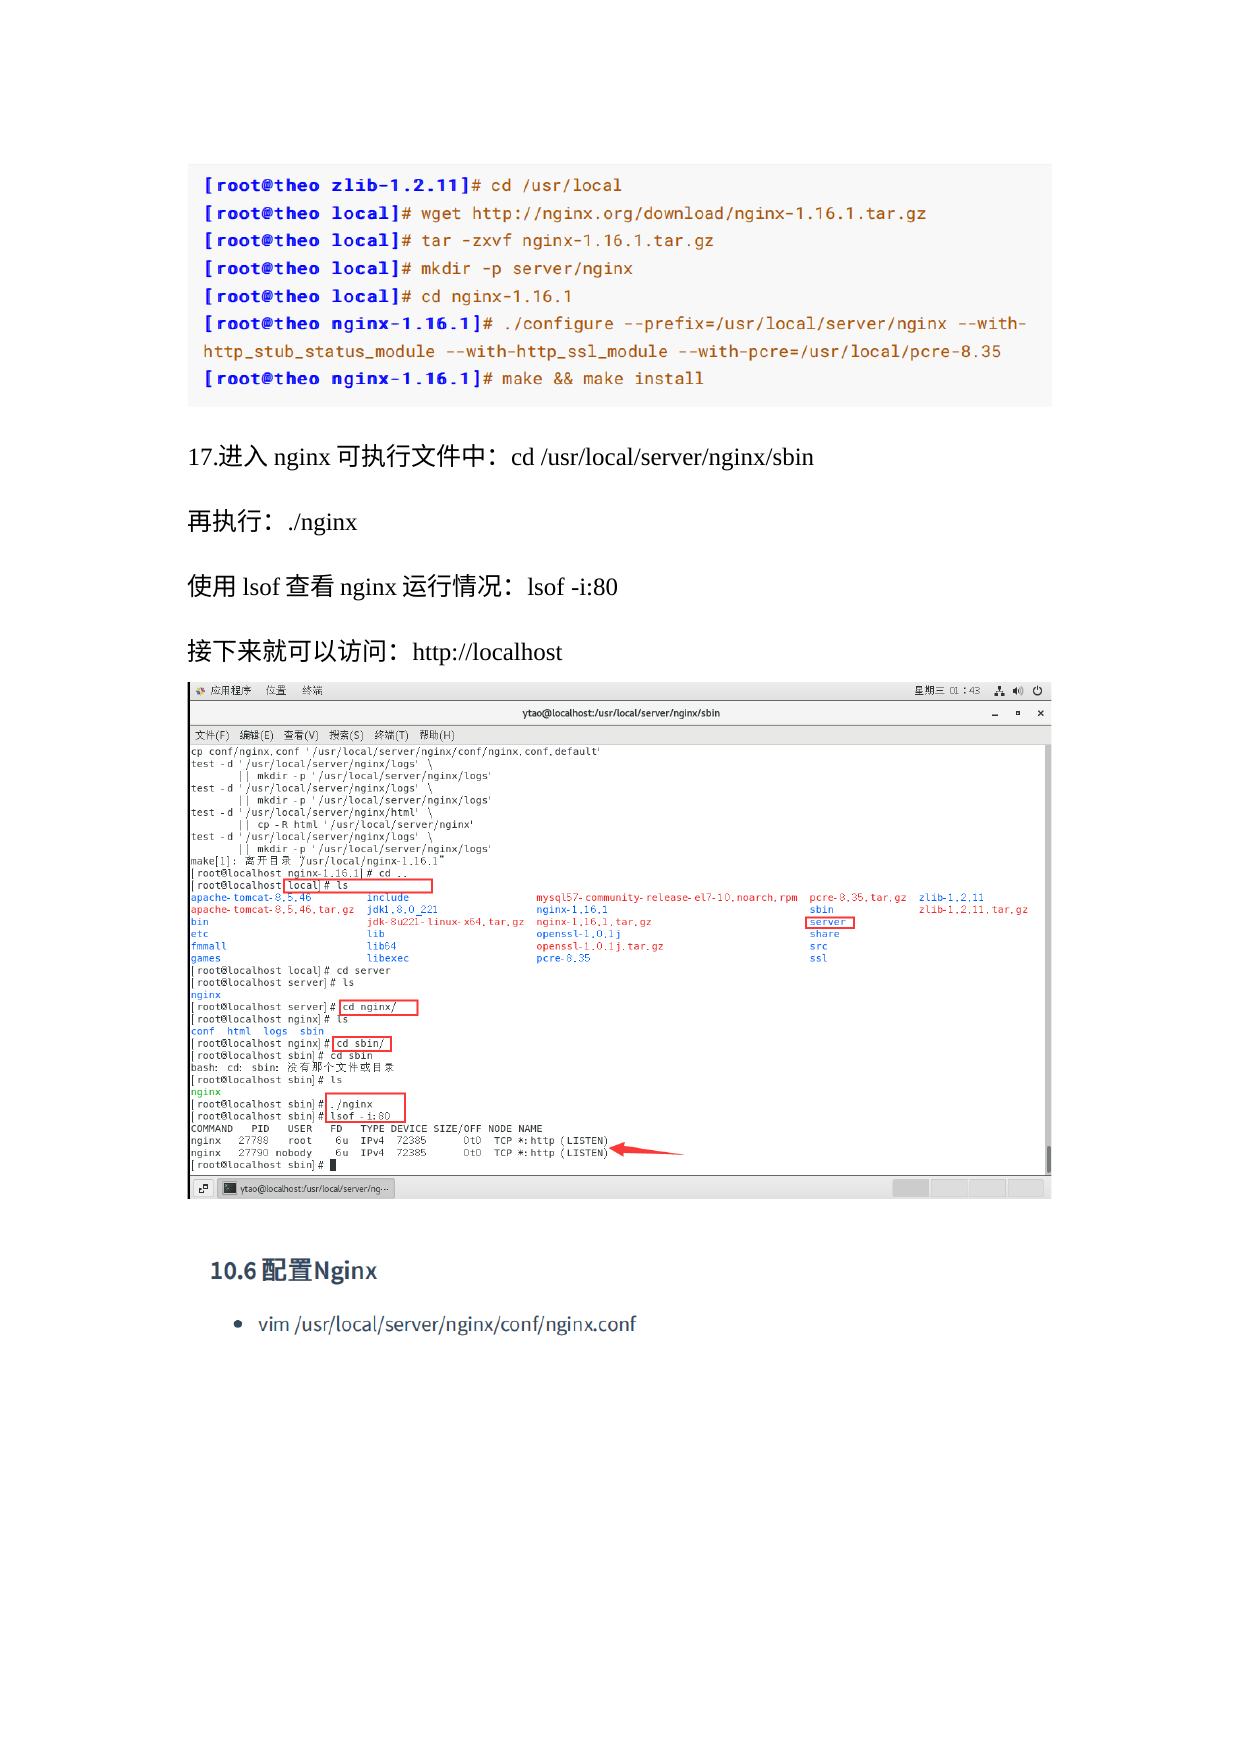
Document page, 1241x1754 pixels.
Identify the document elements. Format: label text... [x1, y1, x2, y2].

picture [187, 682, 1052, 1199]
text 接下来就可以访问：http://localhost [187, 617, 1053, 682]
text 17.进入nginx可执行文件中：cd /usr/local/server/nginx/sbin [187, 422, 1053, 487]
picture [187, 1234, 724, 1348]
picture [187, 162, 1053, 407]
text 使用lsof查看nginx运行情况：lsof -i:80 [187, 552, 1053, 617]
text 再执行：./nginx [187, 487, 1053, 552]
